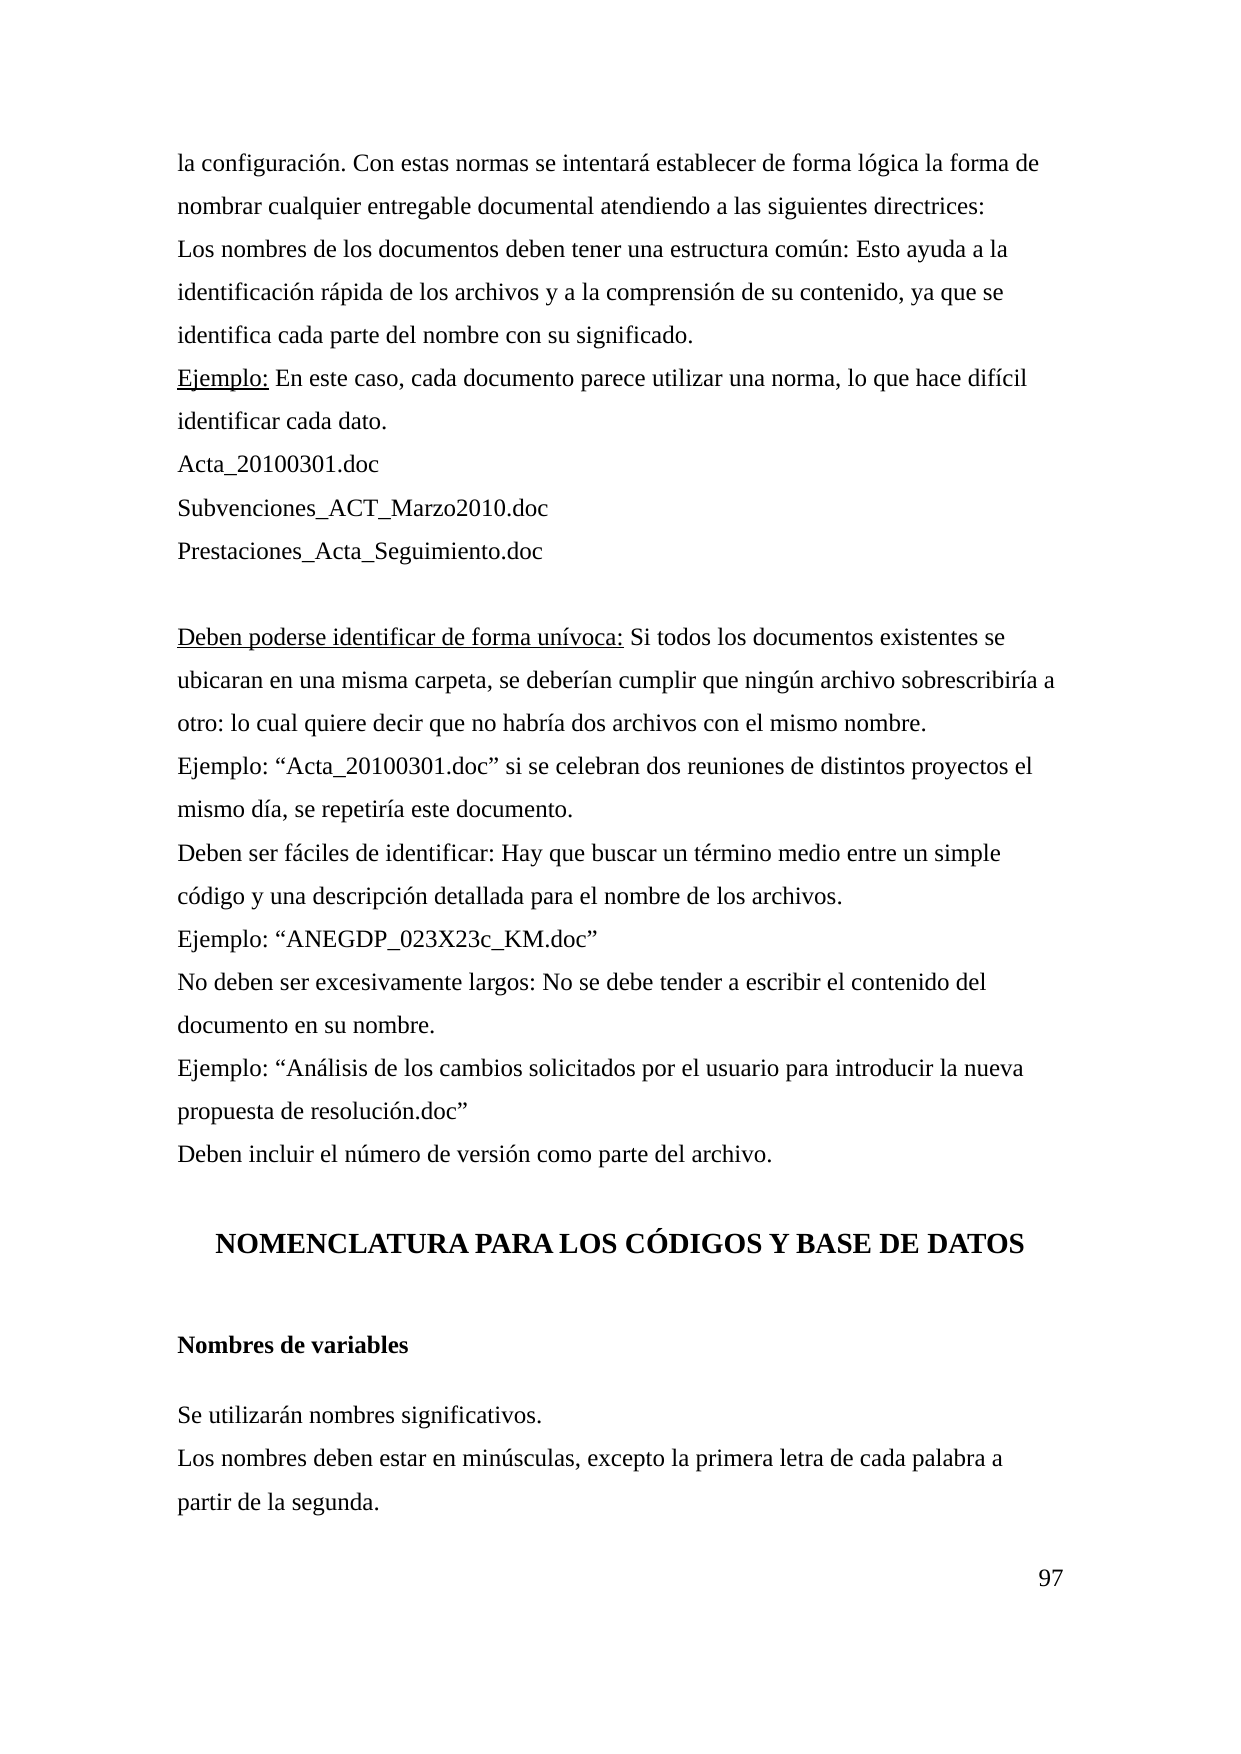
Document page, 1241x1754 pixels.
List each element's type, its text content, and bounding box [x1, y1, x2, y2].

text Deben incluir el número de versión como parte del archivo. [177, 1139, 1063, 1168]
text Los nombres deben estar en minúsculas, excepto la primera letra de cada palabra a partir de la segunda. [177, 1443, 1063, 1515]
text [177, 148, 1063, 219]
text Ejemplo: “ANEGDP_023X23c_KM.doc” [177, 924, 1063, 953]
text Acta_20100301.doc [177, 449, 1063, 478]
text Los nombres de los documentos deben tener una estructura común: Esto ayuda a la identificación rápida de los archivos y a la comprensión de su contenido, ya que se identifica cada parte del nombre con su significado. [177, 234, 1063, 349]
text Ejemplo: “Acta_20100301.doc” si se celebran dos reuniones de distintos proyectos el mismo día, se repetiría este documento. [177, 751, 1063, 823]
text Ejemplo: “Análisis de los cambios solicitados por el usuario para introducir la nueva propuesta de resolución.doc” [177, 1053, 1063, 1125]
text Subvenciones_ACT_Marzo2010.doc [177, 493, 1063, 521]
text No deben ser excesivamente largos: No se debe tender a escribir el contenido del documento en su nombre. [177, 967, 1063, 1039]
text Deben ser fáciles de identificar: Hay que buscar un término medio entre un simple código y una descripción detallada para el nombre de los archivos. [177, 838, 1063, 909]
text Ejemplo: En este caso, cada documento parece utilizar una norma, lo que hace difícil identificar cada dato. [177, 363, 1063, 435]
text Deben poderse identificar de forma unívoca: Si todos los documentos existentes se ubicaran en una misma carpeta, se deberían cumplir que ningún archivo sobrescribiría a otro: lo cual quiere decir que no habría dos archivos con el mismo nombre. [177, 622, 1063, 737]
text Prestaciones_Acta_Seguimiento.doc [177, 536, 1063, 564]
text Se utilizarán nombres significativos. [177, 1400, 1063, 1429]
subtitle Nombres de variables [177, 1330, 1063, 1359]
subtitle Nomenclatura para los códigos y base de datos [177, 1226, 1063, 1259]
